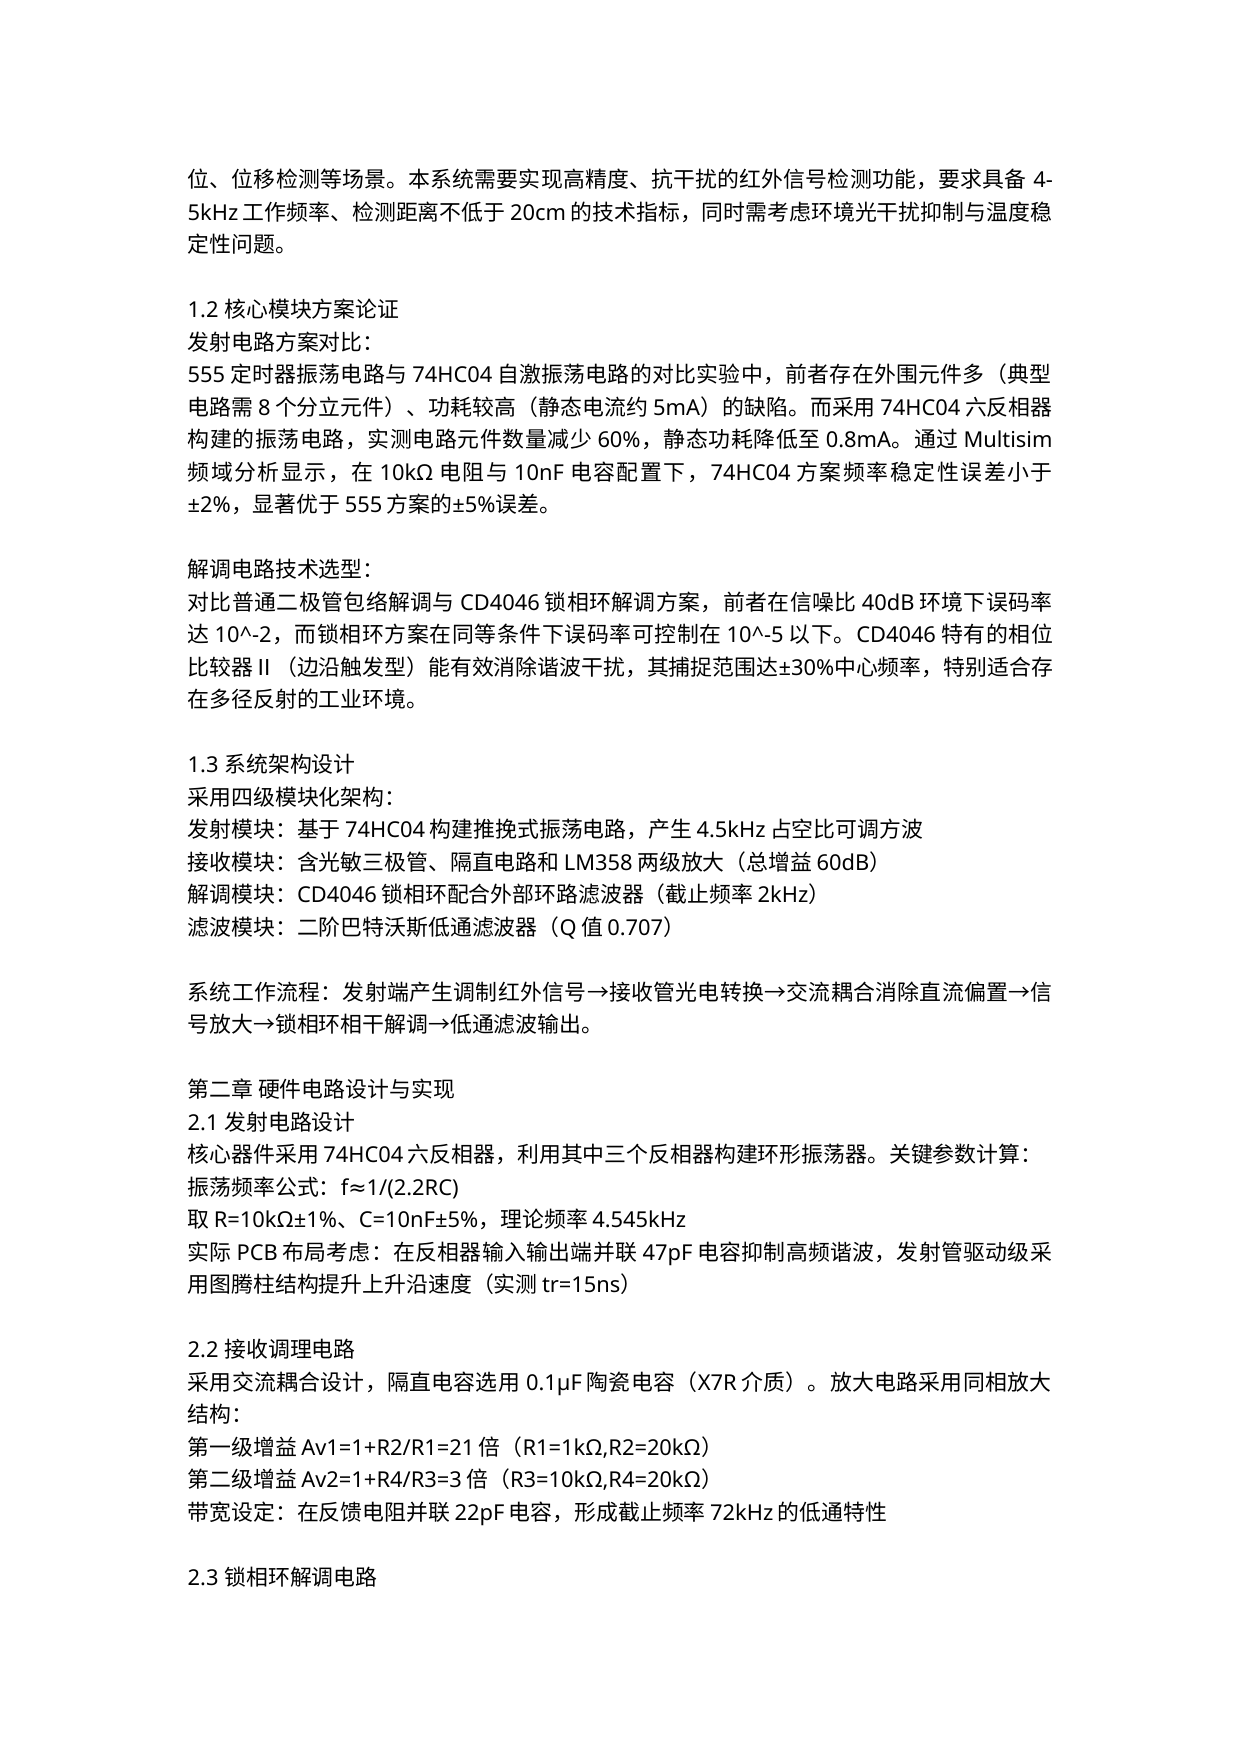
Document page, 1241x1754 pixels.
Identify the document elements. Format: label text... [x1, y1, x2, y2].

text 接收模块：含光敏三极管、隔直电路和LM358两级放大（总增益60dB） [187, 844, 1053, 877]
text 采用交流耦合设计，隔直电容选用0.1μF陶瓷电容（X7R介质）。放大电路采用同相放大结构： [187, 1364, 1053, 1429]
text 555定时器振荡电路与74HC04自激振荡电路的对比实验中，前者存在外围元件多（典型电路需8个分立元件）、功耗较高（静态电流约5mA）的缺陷。而采用74HC04六反相器构建的振荡电路，实测电路元件数量减少60%，静态功耗降低至0.8mA。通过Multisim频域分析显示，在10kΩ电阻与10nF电容配置下，74HC04方案频率稳定性误差小于±2%，显著优于555方案的±5%误差。 [187, 357, 1053, 519]
text 取R=10kΩ±1%、C=10nF±5%，理论频率4.545kHz [187, 1202, 1053, 1234]
text 采用四级模块化架构： [187, 779, 1053, 812]
text 对比普通二极管包络解调与CD4046锁相环解调方案，前者在信噪比40dB环境下误码率达10^-2，而锁相环方案在同等条件下误码率可控制在10^-5以下。CD4046特有的相位比较器Ⅱ（边沿触发型）能有效消除谐波干扰，其捕捉范围达±30%中心频率，特别适合存在多径反射的工业环境。 [187, 584, 1053, 714]
text 第二章 硬件电路设计与实现 [187, 1072, 1053, 1104]
text 发射电路方案对比： [187, 324, 1053, 357]
text 第一级增益Av1=1+R2/R1=21倍（R1=1kΩ,R2=20kΩ） [187, 1429, 1053, 1462]
text 解调电路技术选型： [187, 552, 1053, 584]
text 核心器件采用74HC04六反相器，利用其中三个反相器构建环形振荡器。关键参数计算： [187, 1137, 1053, 1169]
text 解调模块：CD4046锁相环配合外部环路滤波器（截止频率2kHz） [187, 877, 1053, 909]
text 1.3 系统架构设计 [187, 747, 1053, 779]
text 系统工作流程：发射端产生调制红外信号→接收管光电转换→交流耦合消除直流偏置→信号放大→锁相环相干解调→低通滤波输出。 [187, 974, 1053, 1039]
text 2.3 锁相环解调电路 [187, 1559, 1053, 1592]
text 1.2 核心模块方案论证 [187, 292, 1053, 324]
text 振荡频率公式：f≈1/(2.2RC) [187, 1169, 1053, 1202]
text 实际PCB布局考虑：在反相器输入输出端并联47pF电容抑制高频谐波，发射管驱动级采用图腾柱结构提升上升沿速度（实测tr=15ns） [187, 1234, 1053, 1299]
text 发射模块：基于74HC04构建推挽式振荡电路，产生4.5kHz占空比可调方波 [187, 812, 1053, 844]
text 2.1 发射电路设计 [187, 1104, 1053, 1137]
text 滤波模块：二阶巴特沃斯低通滤波器（Q值0.707） [187, 909, 1053, 942]
text 带宽设定：在反馈电阻并联22pF电容，形成截止频率72kHz的低通特性 [187, 1494, 1053, 1527]
text 第二级增益Av2=1+R4/R3=3倍（R3=10kΩ,R4=20kΩ） [187, 1462, 1053, 1494]
text 2.2 接收调理电路 [187, 1332, 1053, 1364]
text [187, 162, 1053, 259]
